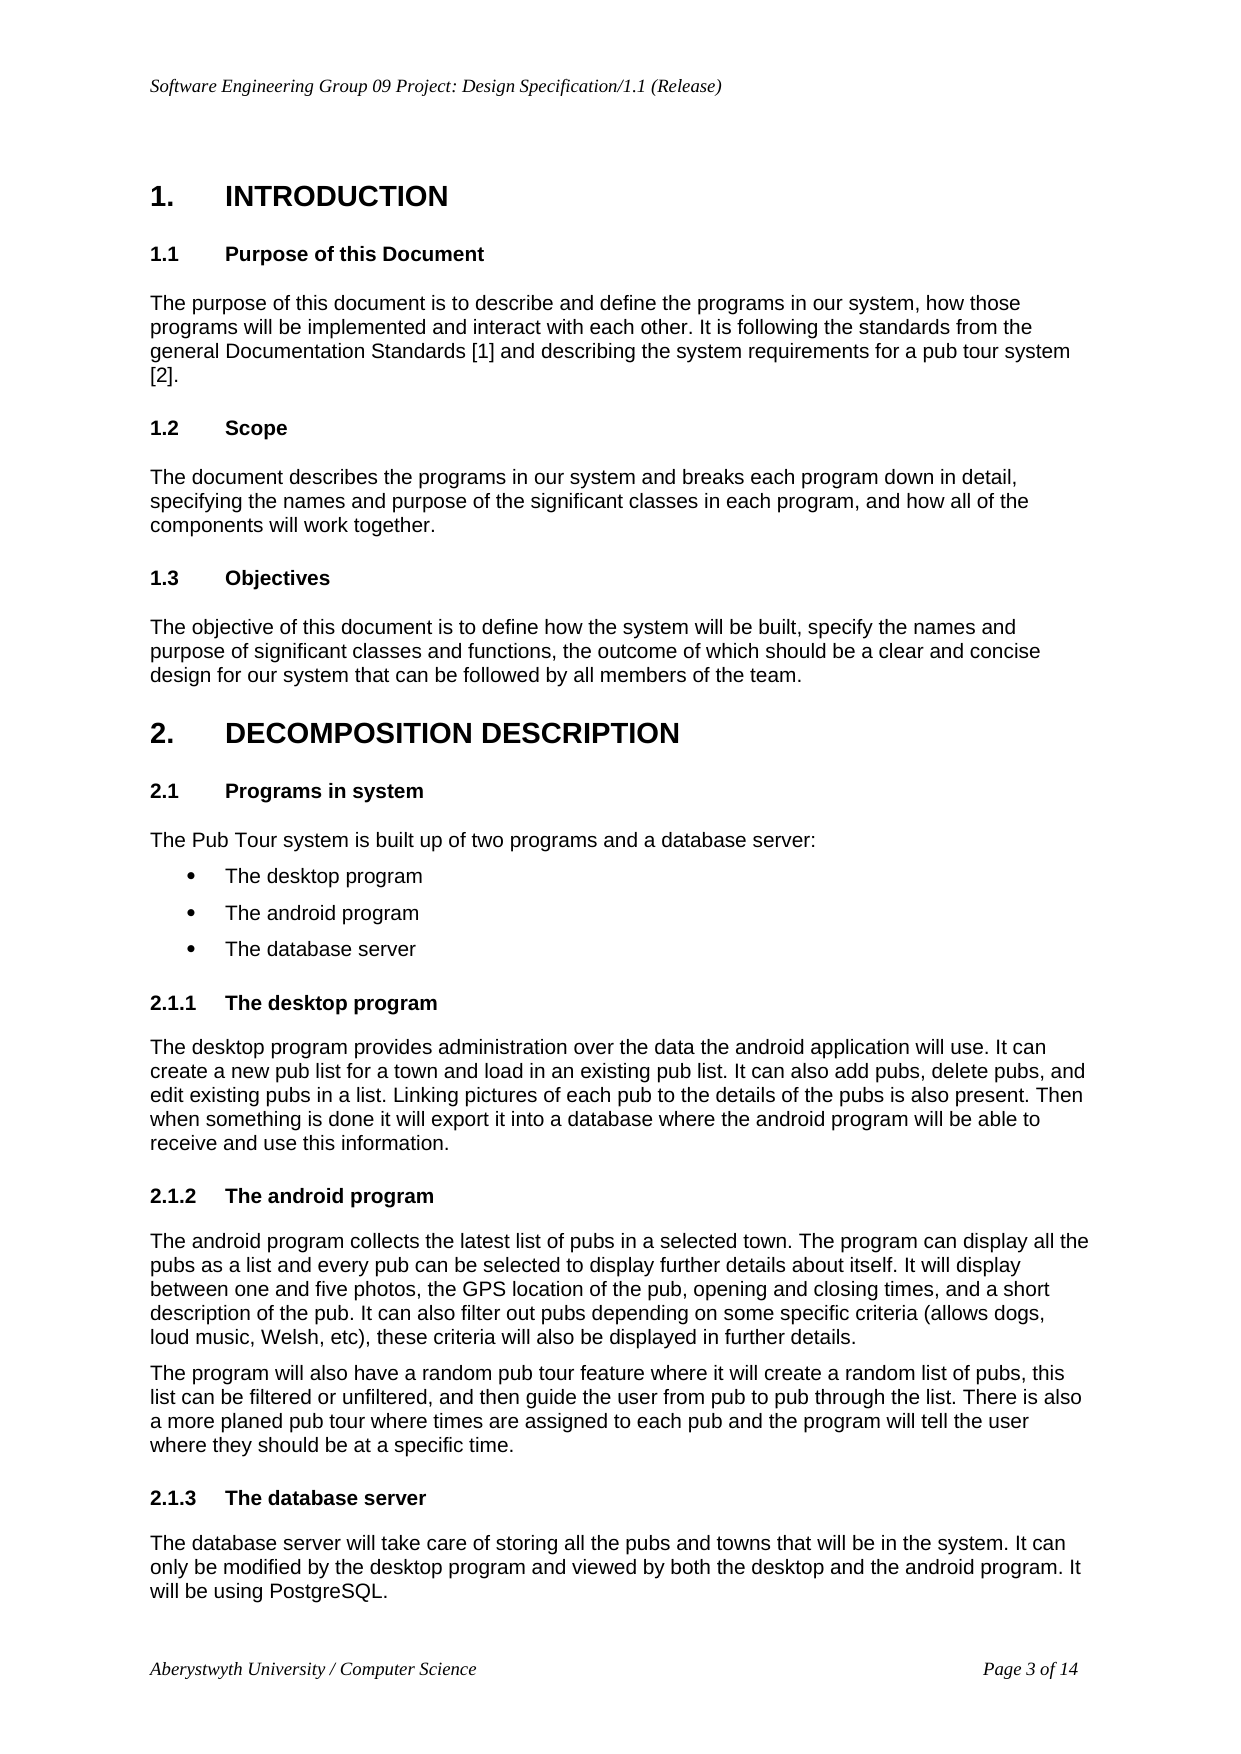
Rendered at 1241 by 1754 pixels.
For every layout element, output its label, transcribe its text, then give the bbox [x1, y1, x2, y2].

subtitle decomposition description [150, 716, 1090, 749]
list The android program [187, 901, 1090, 924]
text The database server will take care of storing all the pubs and towns that will be in the system. It can only be modified by the desktop program and viewed by both the desktop and the android program. It will be using PostgreSQL. [150, 1531, 1090, 1603]
subtitle Introduction [150, 179, 1090, 213]
subtitle Purpose of this Document [150, 242, 1090, 266]
subtitle The desktop program [150, 990, 1090, 1014]
text The purpose of this document is to describe and define the programs in our system, how those programs will be implemented and interact with each other. It is following the standards from the general Documentation Standards [1] and describing the system requirements for a pub tour system [2]. [150, 291, 1090, 387]
subtitle Scope [150, 416, 1090, 440]
subtitle The database server [150, 1486, 1090, 1510]
text The document describes the programs in our system and breaks each program down in detail, specifying the names and purpose of the significant classes in each program, and how all of the components will work together. [150, 465, 1090, 537]
subtitle Programs in system [150, 778, 1090, 802]
list The desktop program [187, 864, 1090, 888]
text The objective of this document is to define how the system will be built, specify the names and purpose of significant classes and functions, the outcome of which should be a clear and concise design for our system that can be followed by all members of the team. [150, 615, 1090, 687]
subtitle Objectives [150, 566, 1090, 590]
list The database server [187, 937, 1090, 961]
subtitle The android program [150, 1184, 1090, 1208]
text The android program collects the latest list of pubs in a selected town. The program can display all the pubs as a list and every pub can be selected to display further details about itself. It will display between one and five photos, the GPS location of the pub, opening and closing times, and a short description of the pub. It can also filter out pubs depending on some specific criteria (allows dogs, loud music, Welsh, etc), these criteria will also be displayed in further details. [150, 1229, 1090, 1349]
text The Pub Tour system is built up of two programs and a database server: [150, 827, 1090, 851]
text The program will also have a random pub tour feature where it will create a random list of pubs, this list can be filtered or unfiltered, and then guide the user from pub to pub through the list. There is also a more planed pub tour where times are assigned to each pub and the program will tell the user where they should be at a specific time. [150, 1361, 1090, 1457]
text The desktop program provides administration over the data the android application will use. It can create a new pub list for a town and load in an existing pub list. It can also add pubs, delete pubs, and edit existing pubs in a list. Linking pictures of each pub to the details of the pubs is also present. Then when something is done it will export it into a database where the android program will be able to receive and use this information. [150, 1035, 1090, 1155]
